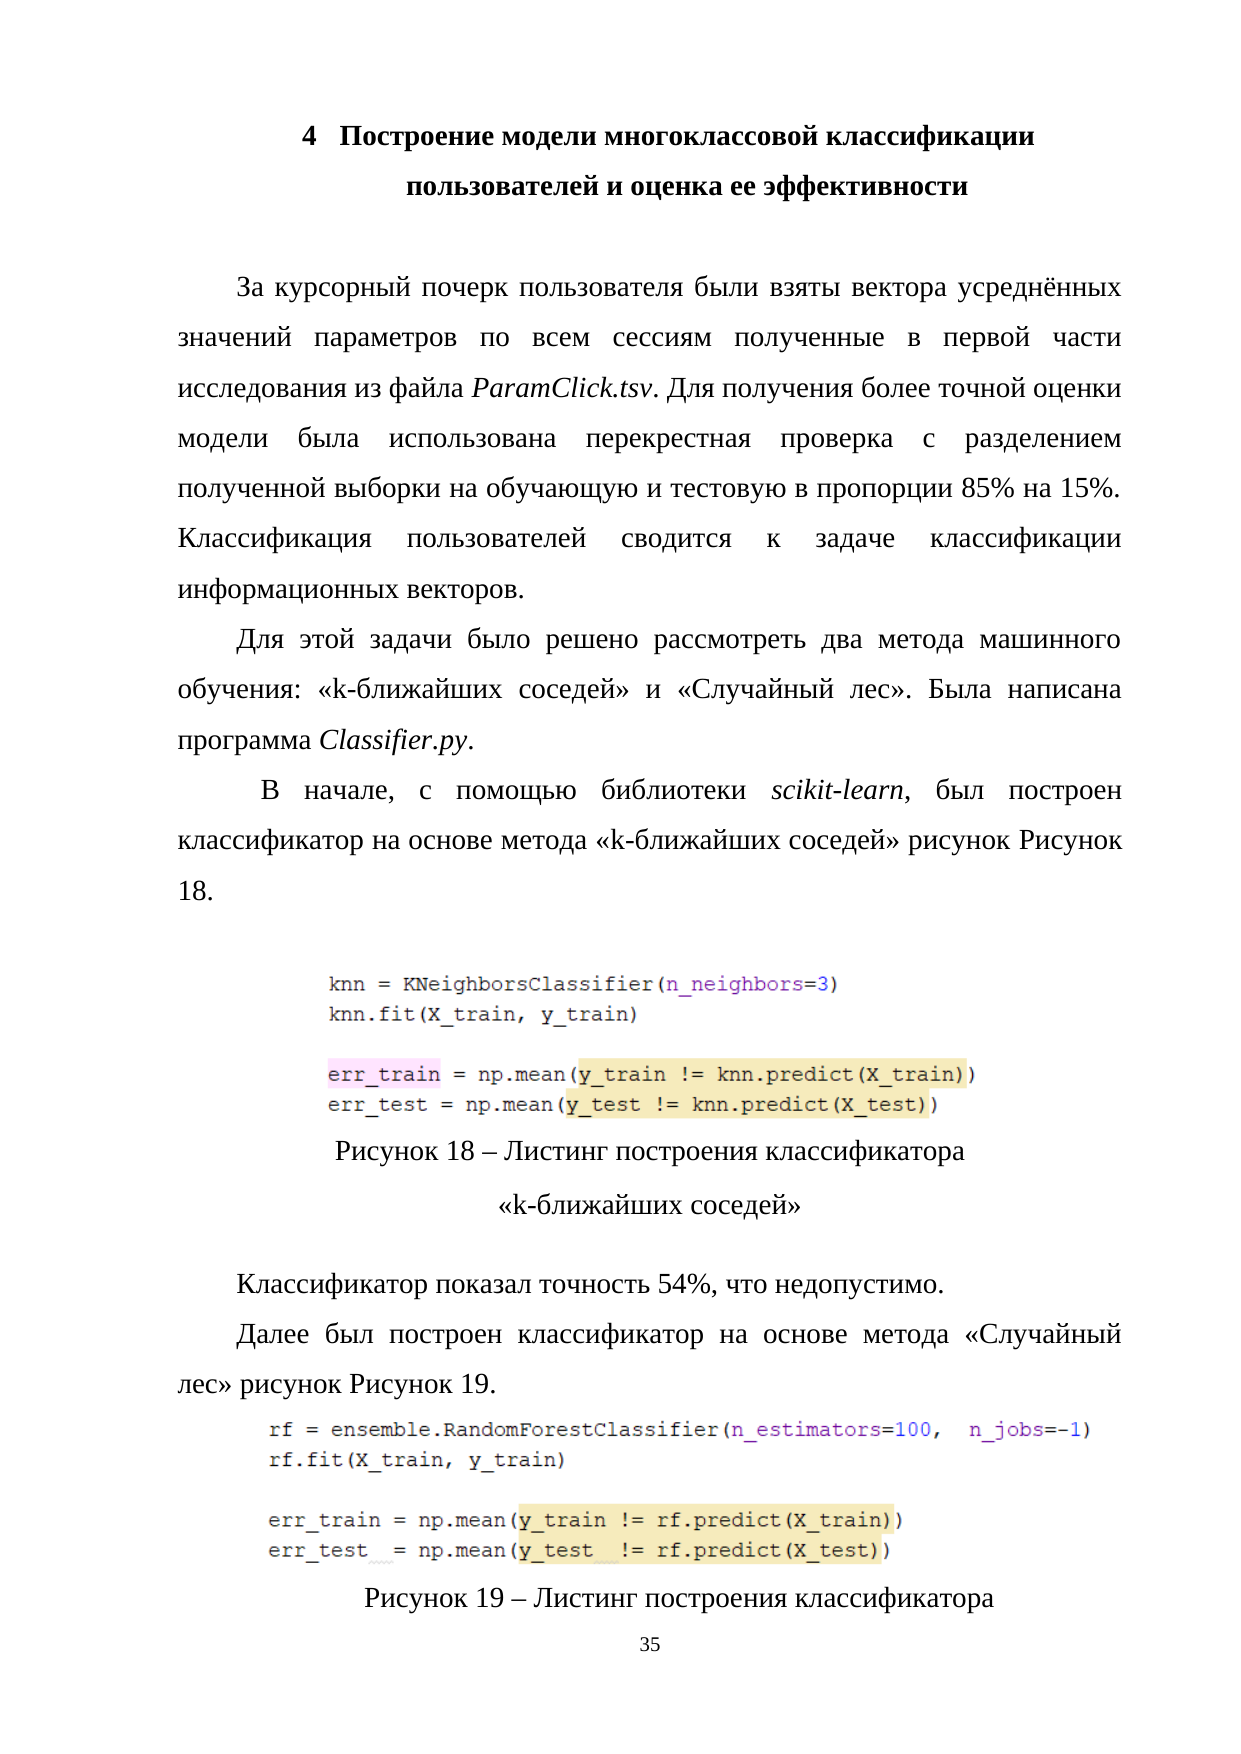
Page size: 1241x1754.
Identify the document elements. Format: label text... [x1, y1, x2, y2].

list Построение модели многоклассовой классификации пользователей и оценка ее эффективности [215, 118, 1122, 202]
text Рисунок 19 – Листинг построения классификатора [236, 1580, 1122, 1613]
text Для этой задачи было решено рассмотреть два метода машинного обучения: «k-ближайших соседей» и «Случайный лес». Была написана программа Classifier.py. [177, 621, 1122, 755]
text Далее был построен классификатор на основе метода «Случайный лес» рисунок 19. [177, 1316, 1122, 1400]
picture [323, 973, 977, 1121]
picture [266, 1416, 1092, 1568]
text В начале, с помощью библиотеки scikit-learn, был построен классификатор на основе метода «k-ближайших соседей» рисунок 18. [177, 772, 1122, 906]
text Рисунок 18 – Листинг построения классификатора [177, 1133, 1122, 1166]
text «k-ближайших соседей» [177, 1187, 1122, 1221]
text Классификатор показал точность 54%, что недопустимо. [177, 1266, 1122, 1299]
text За курсорный почерк пользователя были взяты вектора усреднённых значений параметров по всем сессиям полученные в первой части исследования из файла ParamClick.tsv. Для получения более точной оценки модели была использована перекрестная проверка с разделением полученной выборки на обучающую и тестовую в пропорции 85% на 15%. Классификация пользователей сводится к задаче классификации информационных векторов. [177, 269, 1122, 604]
